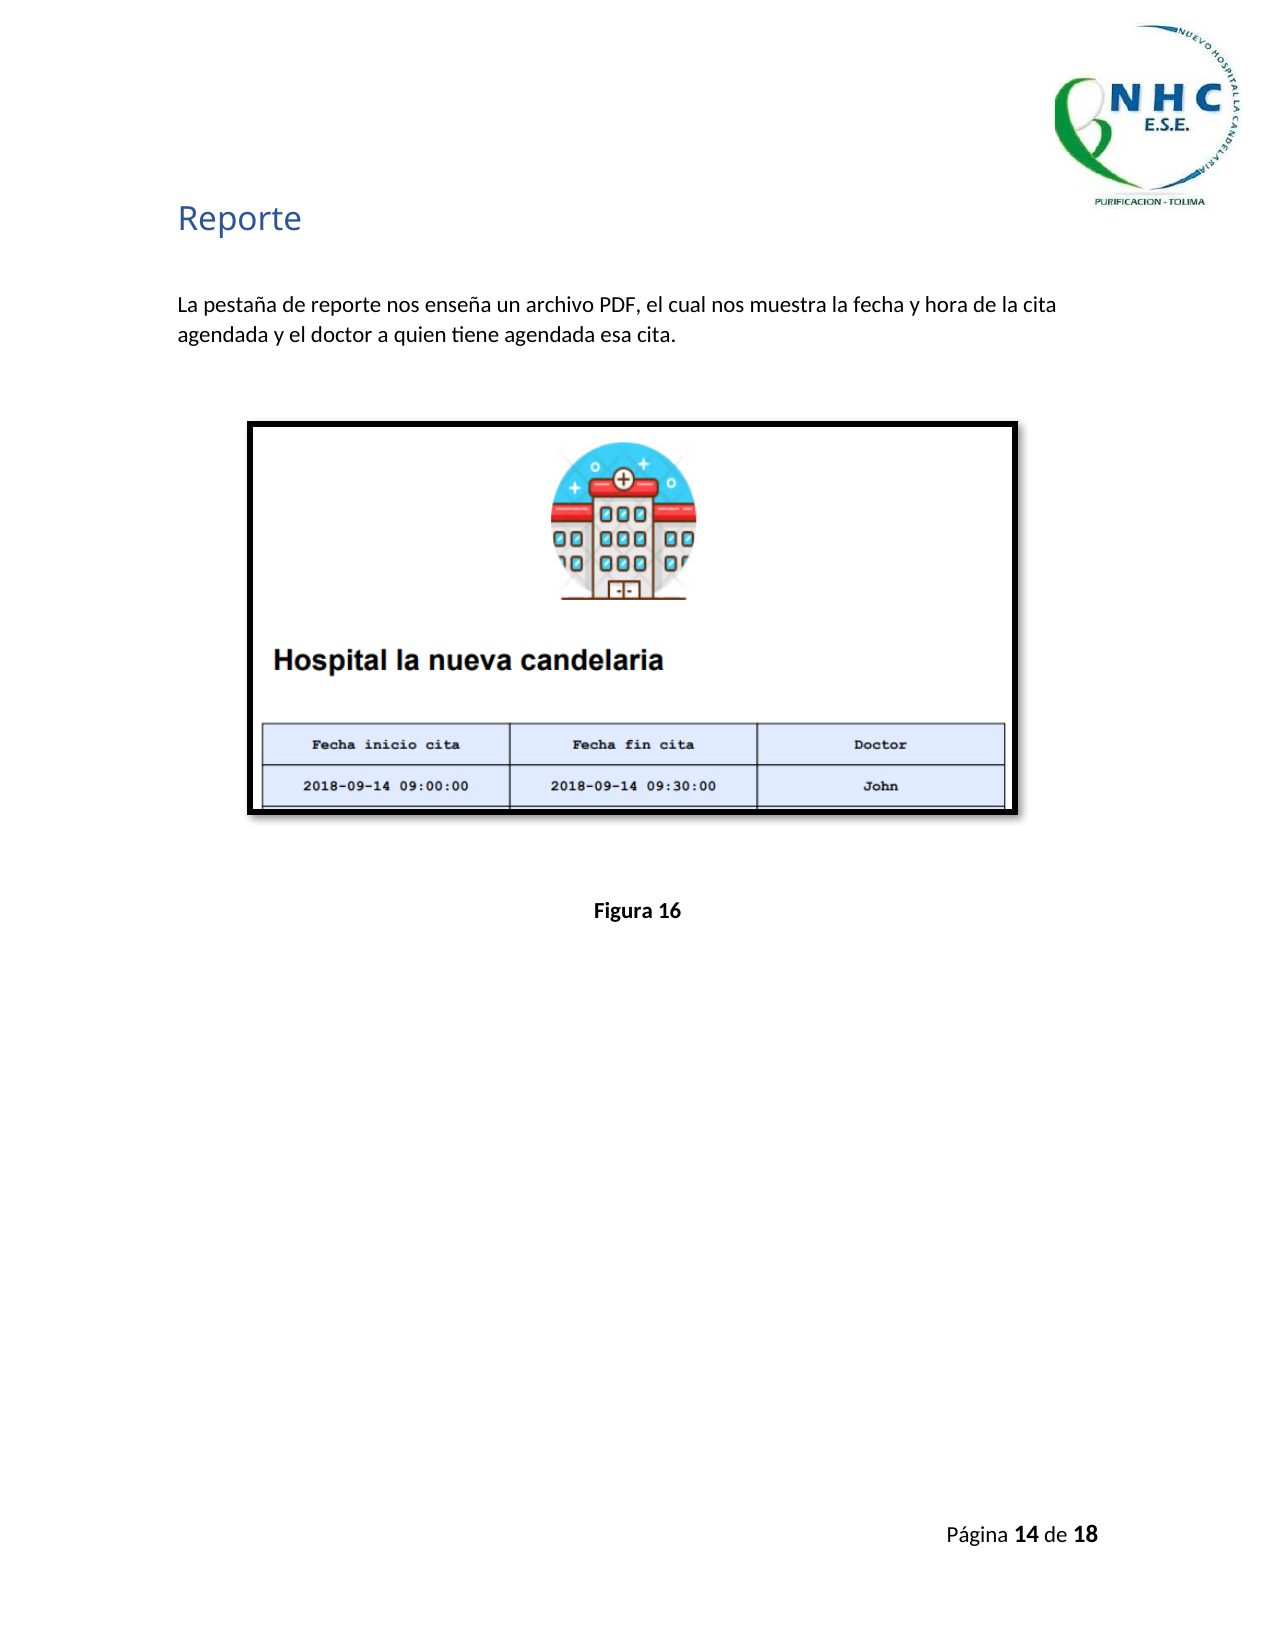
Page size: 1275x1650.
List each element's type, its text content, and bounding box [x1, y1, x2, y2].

picture [253, 427, 1012, 809]
text Figura 16 [177, 896, 1098, 924]
subtitle Reporte [177, 194, 1098, 240]
picture [1054, 21, 1243, 210]
text La pestaña de reporte nos enseña un archivo PDF, el cual nos muestra la fecha y hora de la cita agendada y el doctor a quien tiene agendada esa cita. [177, 290, 1098, 348]
